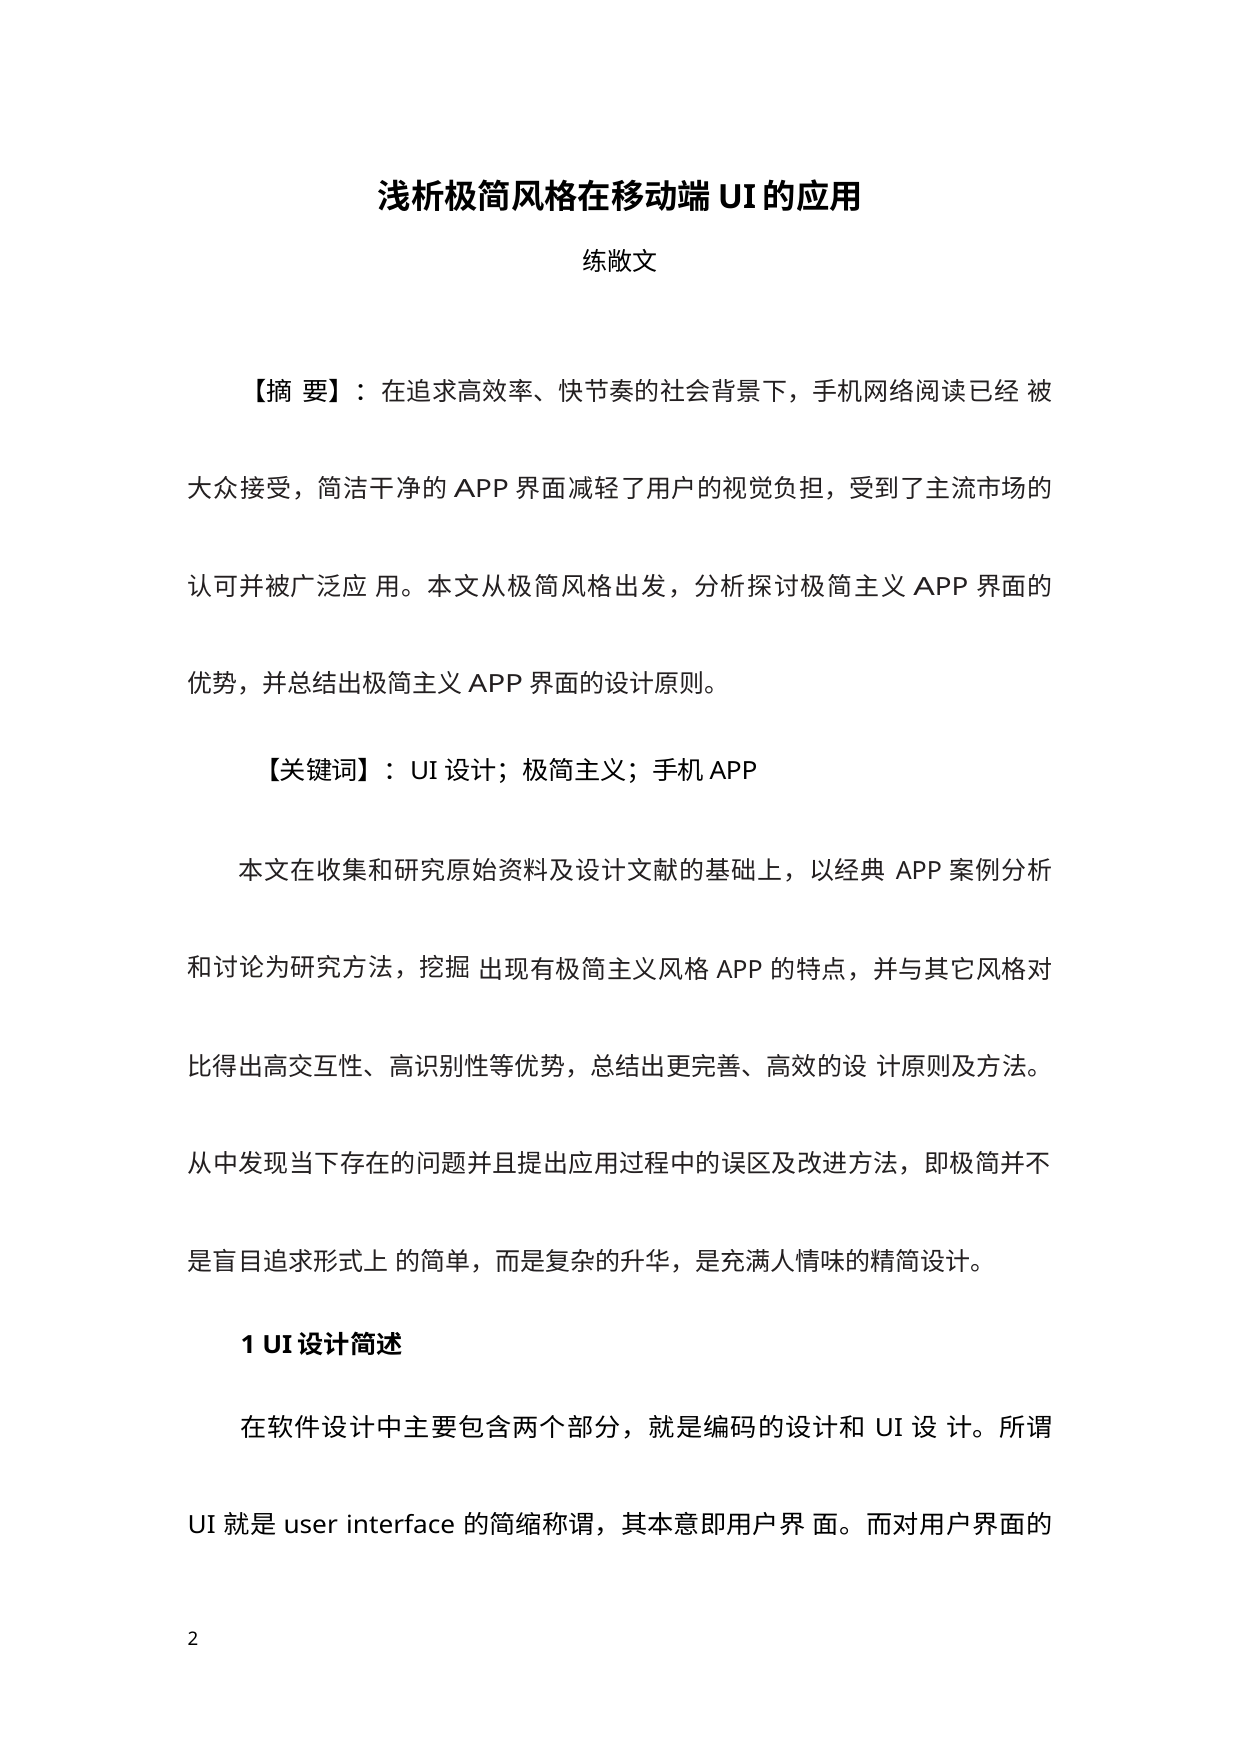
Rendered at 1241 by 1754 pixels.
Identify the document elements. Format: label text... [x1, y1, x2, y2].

text 练敞文 [187, 227, 1053, 292]
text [187, 1393, 1053, 1556]
text 【摘 要】：在追求高效率、快节奏的社会背景下，手机网络阅读已经 被大众接受，简洁干净的 APP 界面减轻了用户的视觉负担，受到了主流市场的认可并被广泛应 用。本文从极简风格出发，分析探讨极简主义 APP 界面的优势，并总结出极简主义 APP 界面的设计原则。 [187, 357, 1053, 714]
text 浅析极简风格在移动端UI的应用 [187, 162, 1053, 227]
text 1 UI设计简述 [187, 1310, 1053, 1375]
text 【关键词】：UI 设计；极简主义；手机APP [203, 736, 1053, 801]
text 本文在收集和研究原始资料及设计文献的基础上，以经典 APP 案例分析和讨论为研究方法，挖掘 出现有极简主义风格 APP 的特点，并与其它风格对比得出高交互性、高识别性等优势，总结出更完善、高效的设 计原则及方法。从中发现当下存在的问题并且提出应用过程中的误区及改进方法，即极简并不是盲目追求形式上 的简单，而是复杂的升华，是充满人情味的精简设计。 [187, 837, 1053, 1292]
